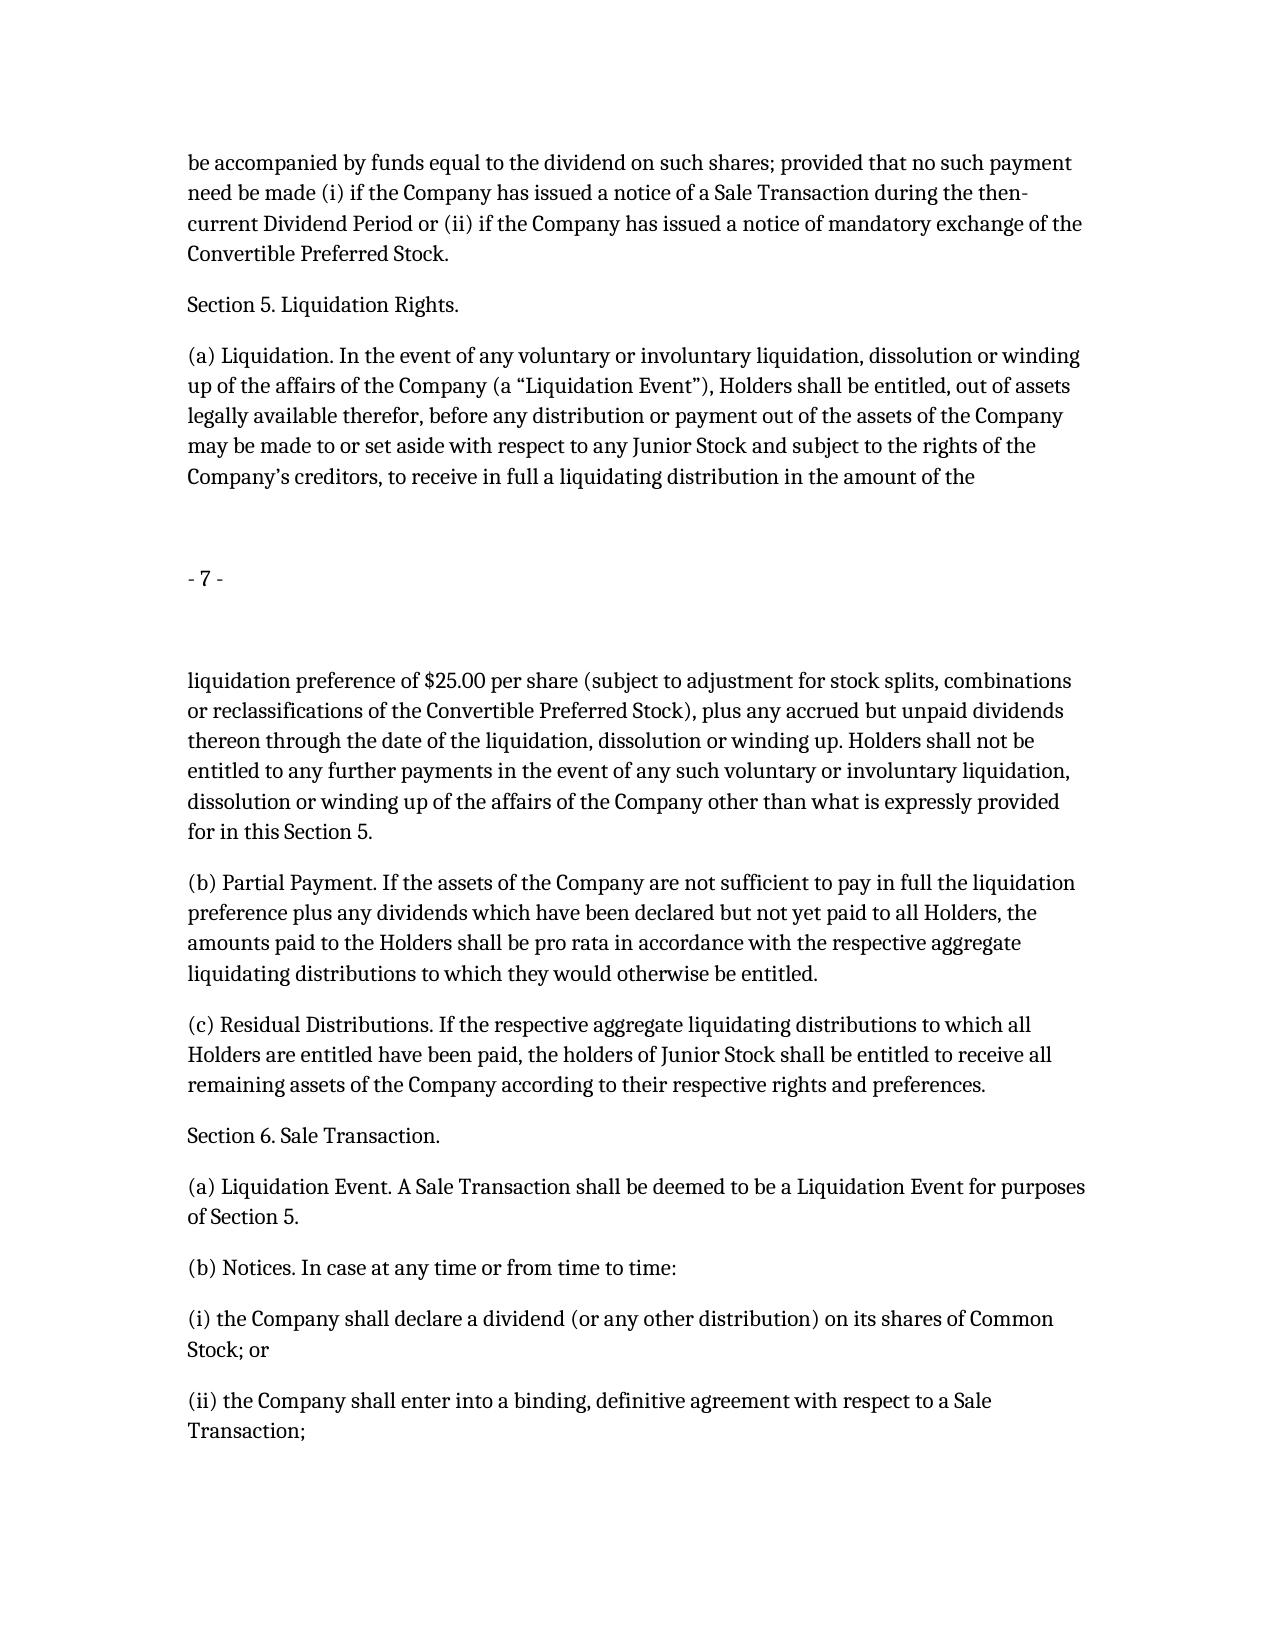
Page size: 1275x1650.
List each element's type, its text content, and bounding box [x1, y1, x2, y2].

text - 7 - [187, 566, 1087, 592]
text (b) Notices. In case at any time or from time to time: [187, 1255, 1087, 1282]
text (a) Liquidation Event. A Sale Transaction shall be deemed to be a Liquidation Event for purposes of Section 5. [187, 1174, 1087, 1231]
text (b) Partial Payment. If the assets of the Company are not sufficient to pay in full the liquidation preference plus any dividends which have been declared but not yet paid to all Holders, the amounts paid to the Holders shall be pro rata in accordance with the respective aggregate liquidating distributions to which they would otherwise be entitled. [187, 870, 1087, 987]
text (c) Residual Distributions. If the respective aggregate liquidating distributions to which all Holders are entitled have been paid, the holders of Junior Stock shall be entitled to receive all remaining assets of the Company according to their respective rights and preferences. [187, 1011, 1087, 1098]
text (a) Liquidation. In the event of any voluntary or involuntary liquidation, dissolution or winding up of the affairs of the Company (a “Liquidation Event”), Holders shall be entitled, out of assets legally available therefor, before any distribution or payment out of the assets of the Company may be made to or set aside with respect to any Junior Stock and subject to the rights of the Company’s creditors, to receive in full a liquidating distribution in the amount of the [187, 343, 1087, 490]
text Section 6. Sale Transaction. [187, 1123, 1087, 1149]
text Section 5. Liquidation Rights. [187, 292, 1087, 318]
text (i) the Company shall declare a dividend (or any other distribution) on its shares of Common Stock; or [187, 1306, 1087, 1363]
text (ii) the Company shall enter into a binding, definitive agreement with respect to a Sale Transaction; [187, 1387, 1087, 1444]
text liquidation preference of $25.00 per share (subject to adjustment for stock splits, combinations or reclassifications of the Convertible Preferred Stock), plus any accrued but unpaid dividends thereon through the date of the liquidation, dissolution or winding up. Holders shall not be entitled to any further payments in the event of any such voluntary or involuntary liquidation, dissolution or winding up of the affairs of the Company other than what is expressly provided for in this Section 5. [187, 668, 1087, 845]
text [187, 150, 1087, 267]
